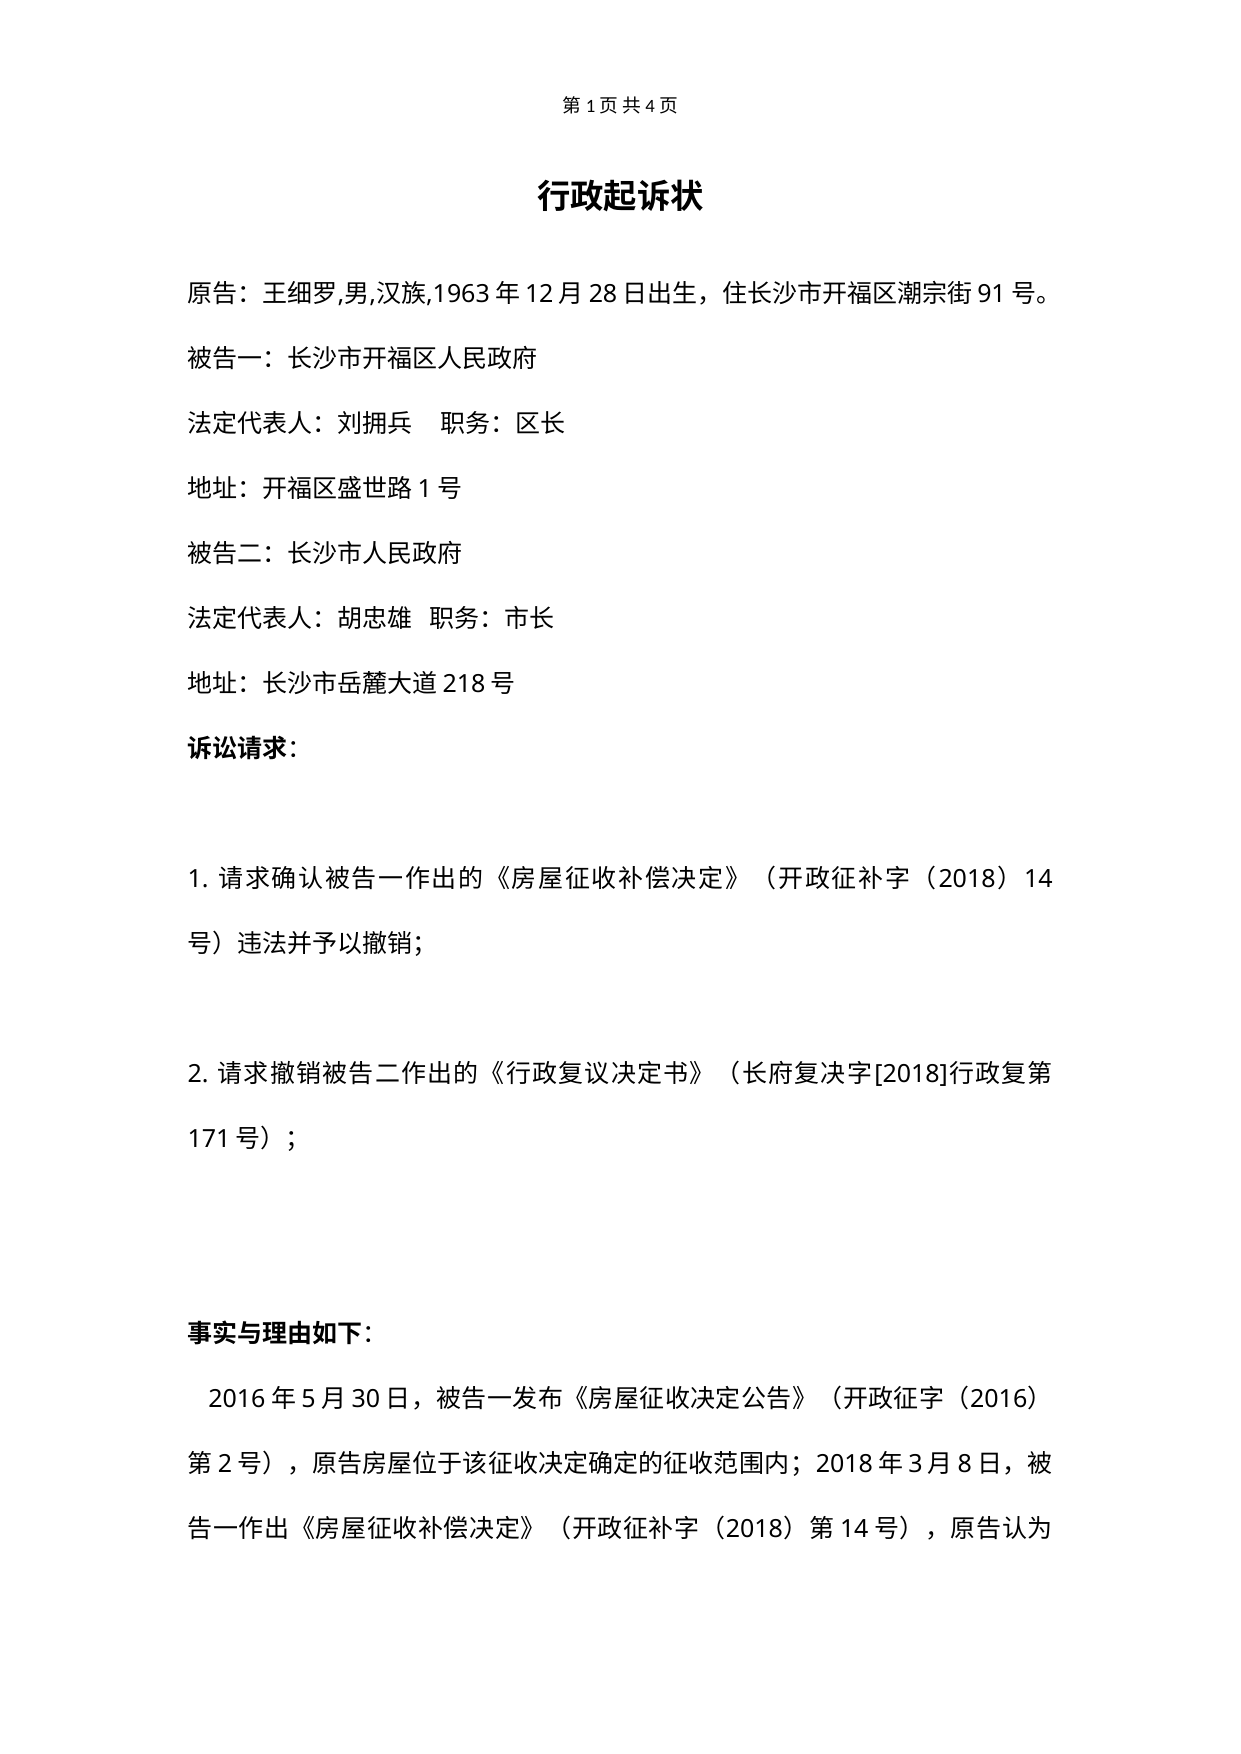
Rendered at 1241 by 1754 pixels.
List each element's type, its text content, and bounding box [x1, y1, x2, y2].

text 地址：开福区盛世路1号 [187, 454, 1053, 519]
text 法定代表人：刘拥兵 职务：区长 [187, 389, 1053, 454]
text 被告二：长沙市人民政府 [187, 519, 1053, 584]
text 2. 请求撤销被告二作出的《行政复议决定书》（长府复决字[2018]行政复第171号）； [187, 1039, 1053, 1169]
text 地址：长沙市岳麓大道218号 [187, 649, 1053, 714]
text 诉讼请求： [187, 714, 1053, 779]
text 1. 请求确认被告一作出的《房屋征收补偿决定》（开政征补字（2018）14号）违法并予以撤销； [187, 844, 1053, 974]
text 被告一：长沙市开福区人民政府 [187, 324, 1053, 389]
text 行政起诉状 [187, 162, 1053, 227]
text 法定代表人：胡忠雄 职务：市长 [187, 584, 1053, 649]
text 事实与理由如下： [187, 1299, 1053, 1364]
text 原告：王细罗,男,汉族,1963年12月28日出生，住长沙市开福区潮宗街91号。 [187, 259, 1053, 324]
